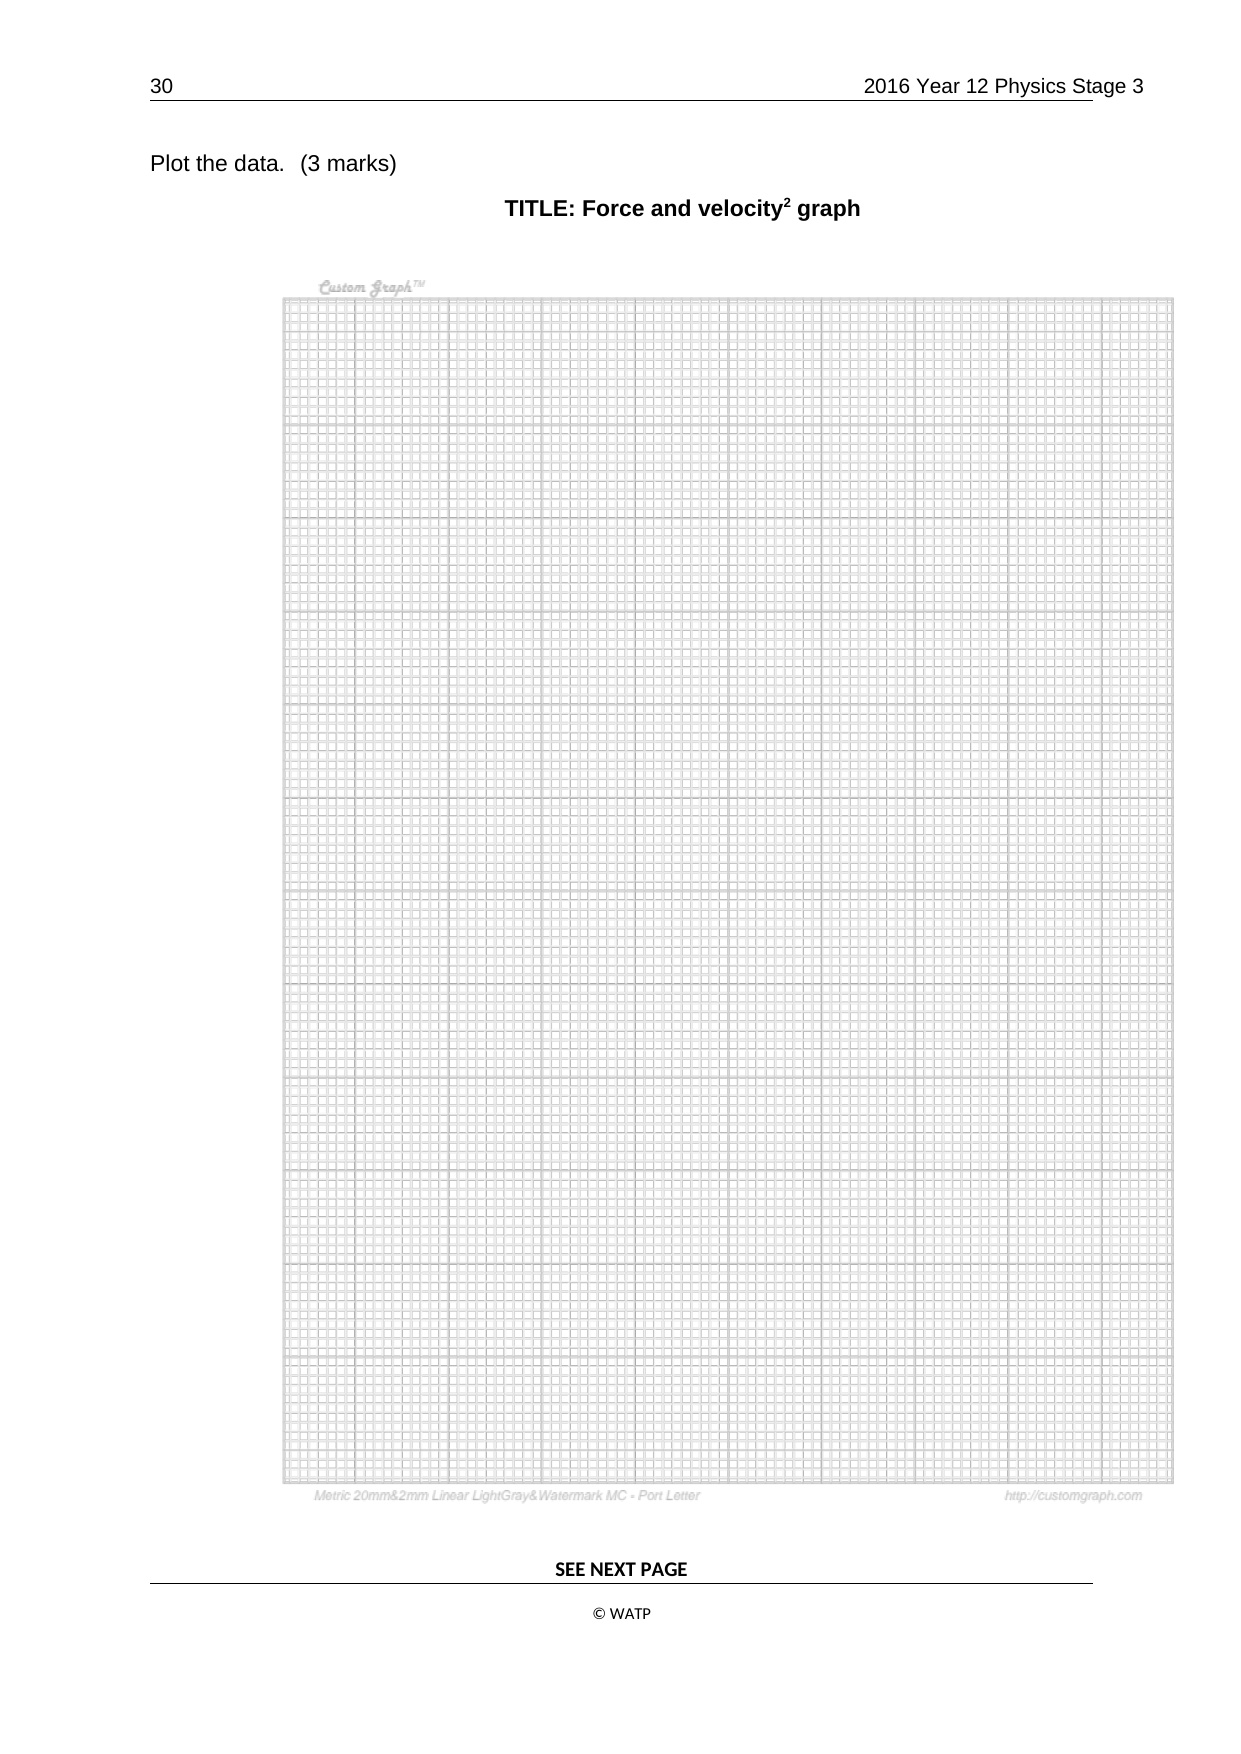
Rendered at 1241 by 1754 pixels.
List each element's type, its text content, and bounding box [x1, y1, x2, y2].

text Plot the data. (3 marks) [150, 150, 1093, 176]
text TITLE: Force and velocity2 graph [187, 195, 1093, 221]
